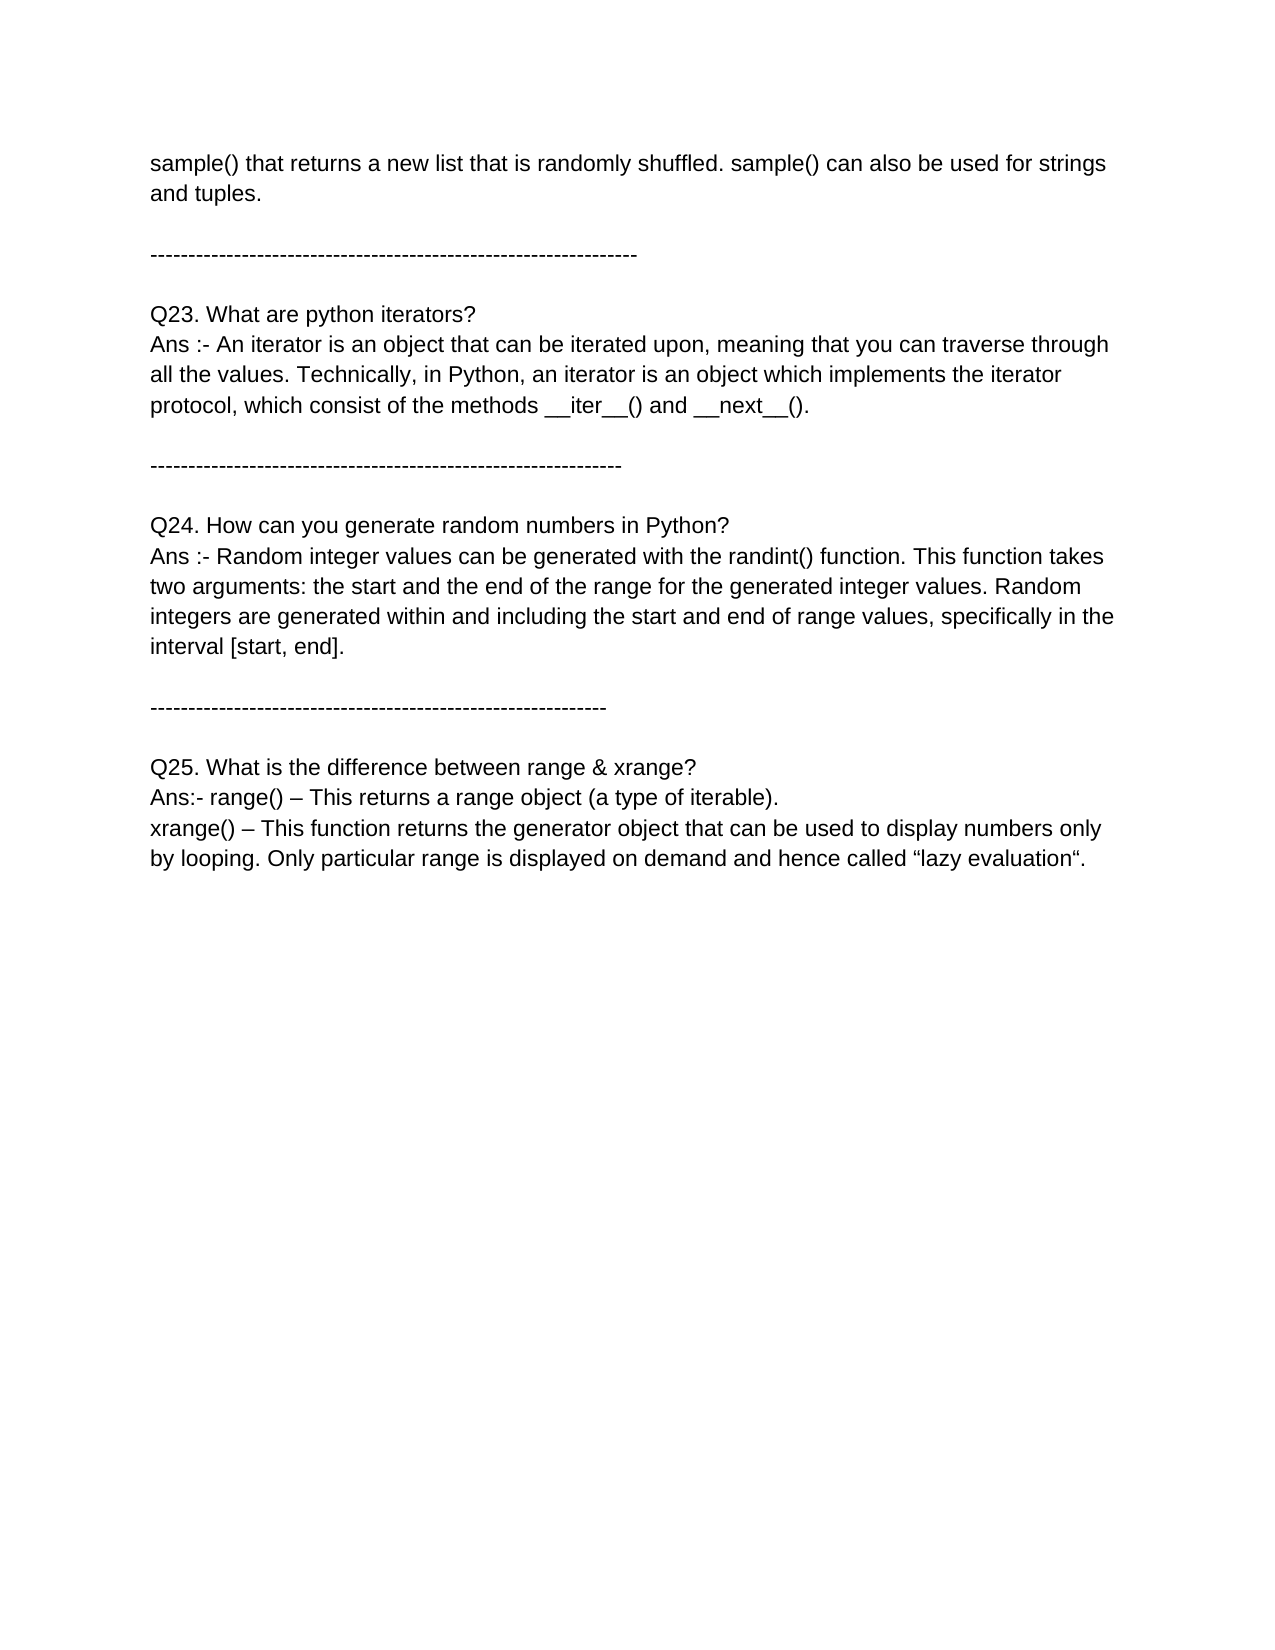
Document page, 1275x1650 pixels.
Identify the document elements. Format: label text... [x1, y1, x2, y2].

text -------------------------------------------------------------- [150, 452, 1125, 478]
text xrange() – This function returns the generator object that can be used to display numbers only by looping. Only particular range is displayed on demand and hence called “lazy evaluation“. [150, 814, 1125, 871]
text ---------------------------------------------------------------- [150, 241, 1125, 267]
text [150, 150, 1125, 207]
text Ans :- An iterator is an object that can be iterated upon, meaning that you can traverse through all the values. Technically, in Python, an iterator is an object which implements the iterator protocol, which consist of the methods __iter__() and __next__(). [150, 331, 1125, 418]
text Q25. What is the difference between range & xrange? [150, 754, 1125, 781]
text Q24. How can you generate random numbers in Python? [150, 512, 1125, 539]
text Q23. What are python iterators? [150, 301, 1125, 327]
text ------------------------------------------------------------ [150, 694, 1125, 720]
text Ans:- range() – This returns a range object (a type of iterable). [150, 784, 1125, 811]
text Ans :- Random integer values can be generated with the randint() function. This function takes two arguments: the start and the end of the range for the generated integer values. Random integers are generated within and including the start and end of range values, specifically in the interval [start, end]. [150, 543, 1125, 660]
